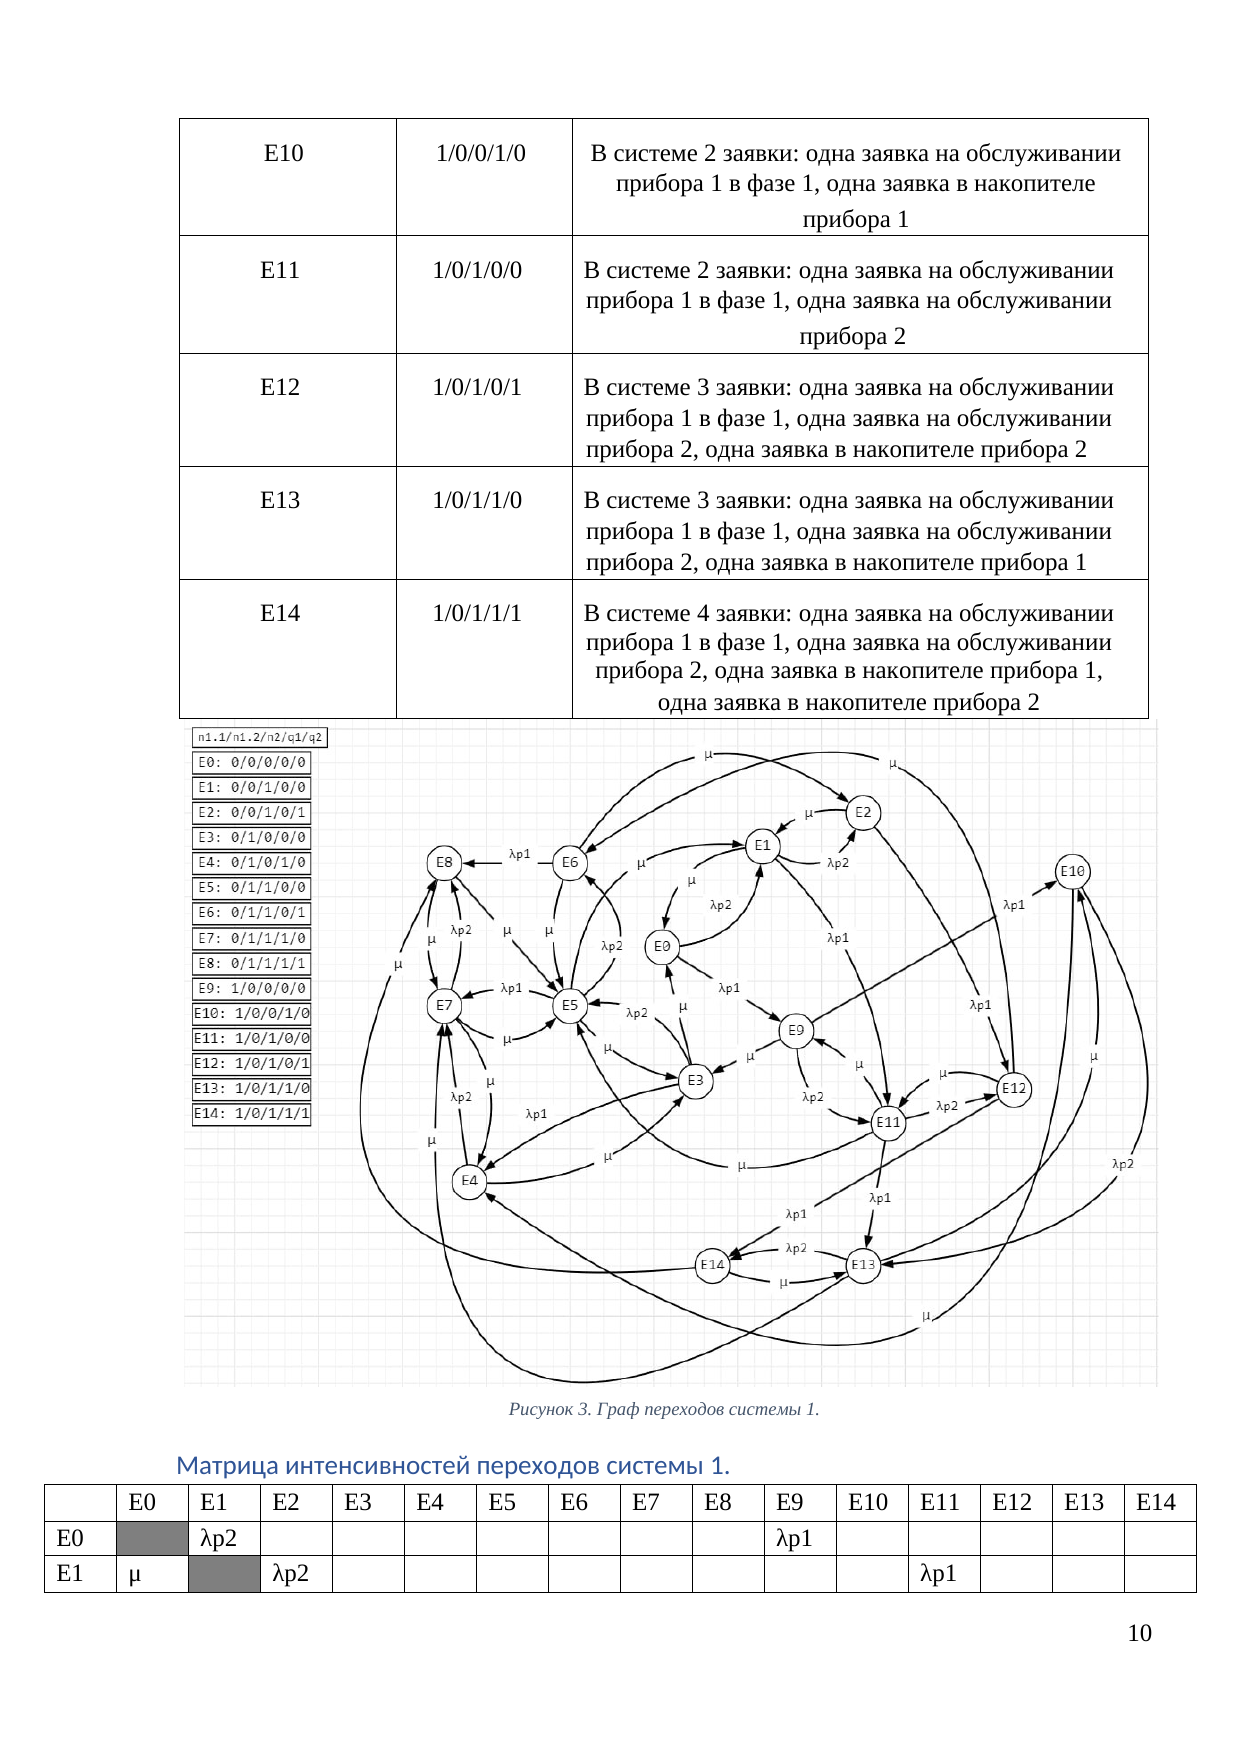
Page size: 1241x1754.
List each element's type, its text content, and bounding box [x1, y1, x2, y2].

table_cell [909, 1522, 980, 1555]
table_cell λp2 [189, 1522, 260, 1555]
table_cell В системе 4 заявки: одна заявка на обслуживании прибора 1 в фазе 1, одна заявка на обслуживании прибора 2, одна заявка в накопителе прибора 1, одна заявка в накопителе прибора 2 [573, 580, 1148, 718]
table_header E14 [1125, 1485, 1196, 1521]
table_cell [405, 1556, 476, 1592]
table_cell В системе 2 заявки: одна заявка на обслуживании прибора 1 в фазе 1, одна заявка на обслуживании прибора 2 [573, 236, 1148, 353]
table_cell μ [117, 1556, 188, 1592]
table_cell E11 [180, 236, 396, 353]
table_header E8 [693, 1485, 764, 1521]
table_cell E14 [180, 580, 396, 718]
table_cell [1053, 1522, 1124, 1555]
table_cell [693, 1556, 764, 1592]
table_header E2 [261, 1485, 332, 1521]
table_cell [477, 1556, 548, 1592]
table_header E0 [117, 1485, 188, 1521]
table_header E11 [909, 1485, 980, 1521]
table_cell [117, 1522, 188, 1555]
table_cell [1125, 1522, 1196, 1555]
table_cell E12 [180, 354, 396, 466]
table_cell [1125, 1556, 1196, 1592]
table_cell [261, 1522, 332, 1555]
table_header E1 [189, 1485, 260, 1521]
text Рисунок 3. Граф переходов системы 1. [139, 1398, 1190, 1419]
table_cell [1053, 1556, 1124, 1592]
table_cell [837, 1522, 908, 1555]
table_header E7 [621, 1485, 692, 1521]
table_cell λp1 [909, 1556, 980, 1592]
table_cell [621, 1556, 692, 1592]
table_cell В системе 3 заявки: одна заявка на обслуживании прибора 1 в фазе 1, одна заявка на обслуживании прибора 2, одна заявка в накопителе прибора 1 [573, 467, 1148, 579]
table_header E10 [837, 1485, 908, 1521]
table_cell [405, 1522, 476, 1555]
picture [184, 719, 1159, 1387]
table_cell [333, 1522, 404, 1555]
table_header E4 [405, 1485, 476, 1521]
table_cell В системе 3 заявки: одна заявка на обслуживании прибора 1 в фазе 1, одна заявка на обслуживании прибора 2, одна заявка в накопителе прибора 2 [573, 354, 1148, 466]
table_cell E0 [45, 1522, 116, 1555]
table_cell [981, 1522, 1052, 1555]
table_cell [693, 1522, 764, 1555]
table_cell λp1 [765, 1522, 836, 1555]
table_header E3 [333, 1485, 404, 1521]
table_cell [981, 1556, 1052, 1592]
table_header [45, 1485, 116, 1521]
table_cell [765, 1556, 836, 1592]
table_cell [621, 1522, 692, 1555]
table_cell 1/0/1/1/1 [397, 580, 572, 718]
table_cell E10 [180, 119, 396, 235]
table_cell [333, 1556, 404, 1592]
table_cell 1/0/0/1/0 [397, 119, 572, 235]
table_cell [837, 1556, 908, 1592]
table_cell 1/0/1/0/0 [397, 236, 572, 353]
table_cell 1/0/1/1/0 [397, 467, 572, 579]
table_header E5 [477, 1485, 548, 1521]
table_cell [189, 1556, 260, 1592]
table_cell [477, 1522, 548, 1555]
table_cell [549, 1522, 620, 1555]
table_cell λp2 [261, 1556, 332, 1592]
table_header E6 [549, 1485, 620, 1521]
text Матрица интенсивностей переходов системы 1. [176, 1448, 1191, 1481]
table_header E12 [981, 1485, 1052, 1521]
table_header E13 [1053, 1485, 1124, 1521]
table_cell 1/0/1/0/1 [397, 354, 572, 466]
table_cell E1 [45, 1556, 116, 1592]
table_cell E13 [180, 467, 396, 579]
table_cell В системе 2 заявки: одна заявка на обслуживании прибора 1 в фазе 1, одна заявка в накопителе прибора 1 [573, 119, 1148, 235]
table_header E9 [765, 1485, 836, 1521]
table_cell [549, 1556, 620, 1592]
